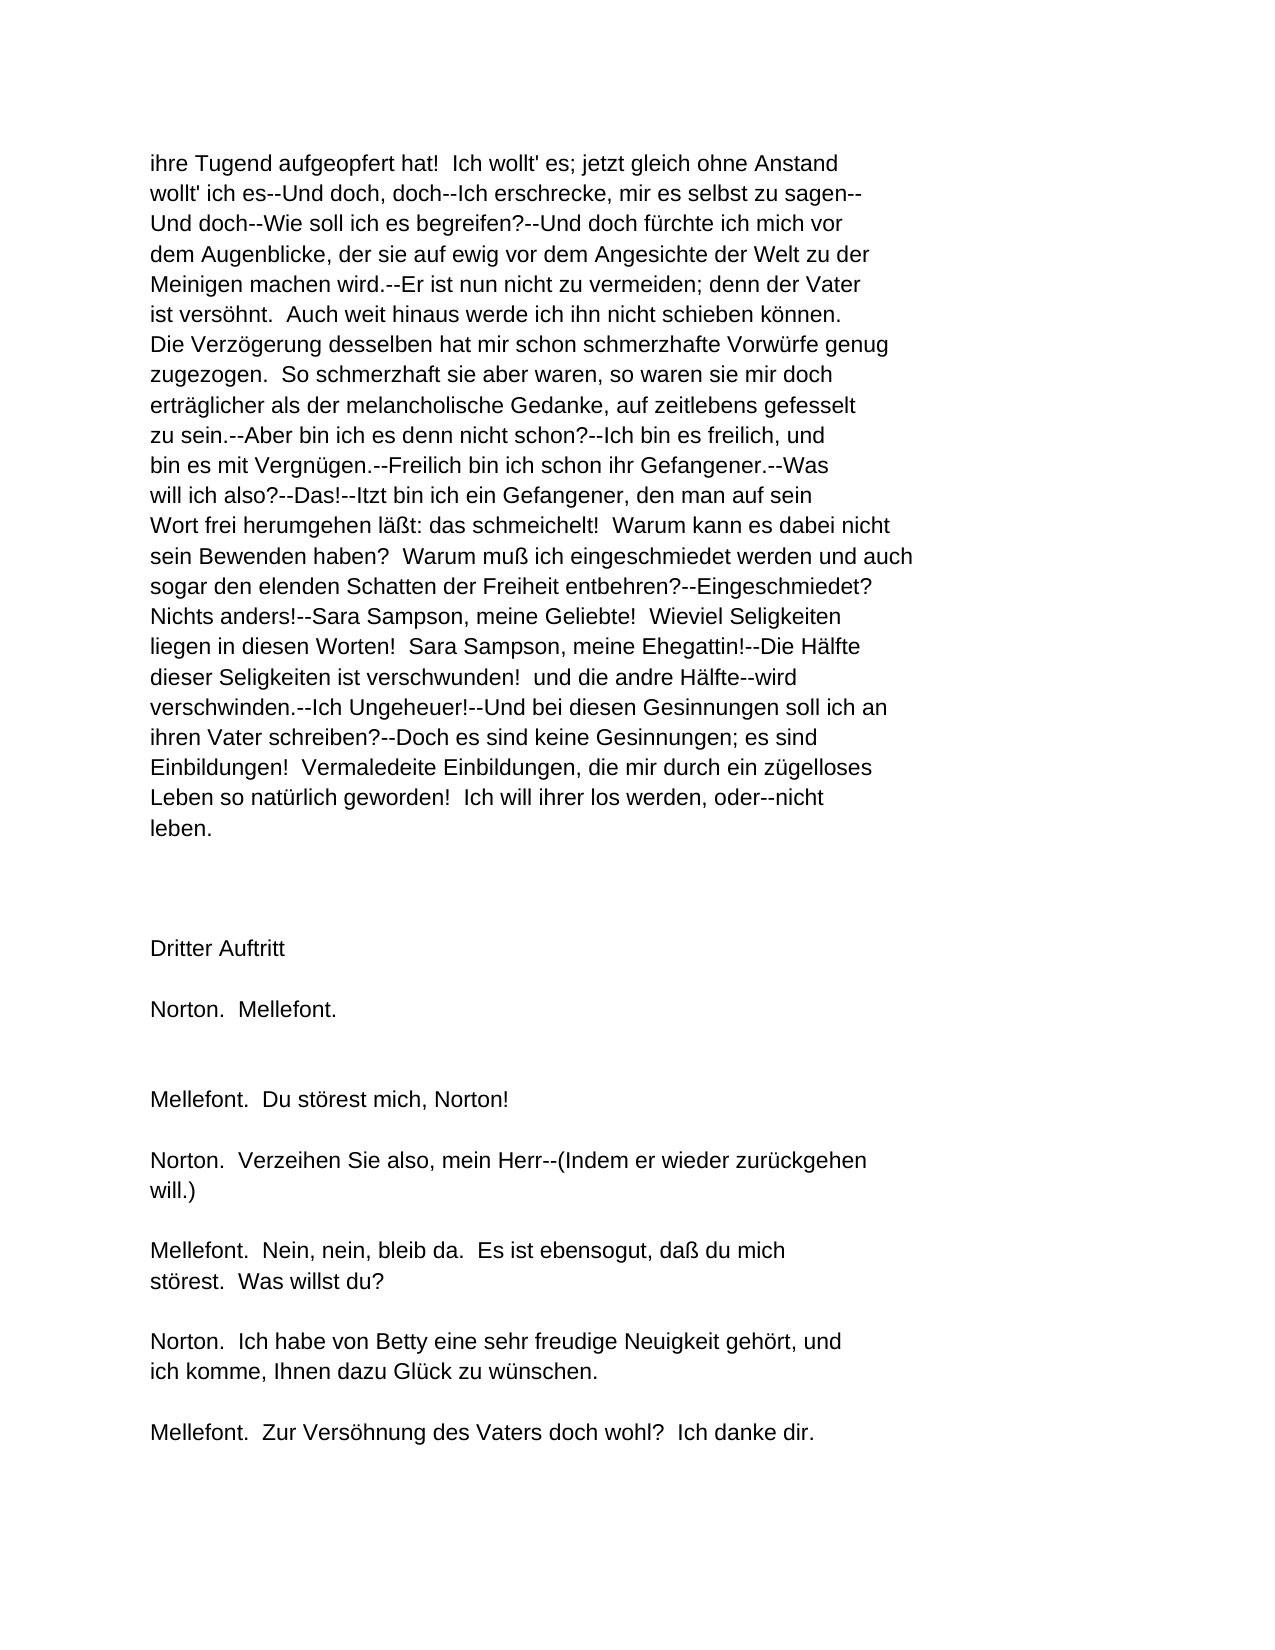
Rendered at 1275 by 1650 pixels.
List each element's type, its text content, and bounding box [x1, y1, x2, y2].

text Nichts anders!--Sara Sampson, meine Geliebte! Wieviel Seligkeiten [150, 603, 1125, 629]
text Mellefont. Du störest mich, Norton! [150, 1086, 1125, 1113]
text sein Bewenden haben? Warum muß ich eingeschmiedet werden und auch [150, 543, 1125, 569]
text erträglicher als der melancholische Gedanke, auf zeitlebens gefesselt [150, 392, 1125, 418]
text Und doch--Wie soll ich es begreifen?--Und doch fürchte ich mich vor [150, 210, 1125, 237]
text verschwinden.--Ich Ungeheuer!--Und bei diesen Gesinnungen soll ich an [150, 694, 1125, 720]
text ihren Vater schreiben?--Doch es sind keine Gesinnungen; es sind [150, 724, 1125, 750]
text liegen in diesen Worten! Sara Sampson, meine Ehegattin!--Die Hälfte [150, 633, 1125, 660]
text will.) [150, 1177, 1125, 1203]
text will ich also?--Das!--Itzt bin ich ein Gefangener, den man auf sein [150, 482, 1125, 509]
text Norton. Verzeihen Sie also, mein Herr--(Indem er wieder zurückgehen [150, 1147, 1125, 1173]
text dem Augenblicke, der sie auf ewig vor dem Angesichte der Welt zu der [150, 241, 1125, 267]
text leben. [150, 814, 1125, 841]
text Die Verzögerung desselben hat mir schon schmerzhafte Vorwürfe genug [150, 331, 1125, 358]
text wollt' ich es--Und doch, doch--Ich erschrecke, mir es selbst zu sagen-- [150, 180, 1125, 207]
text Mellefont. Zur Versöhnung des Vaters doch wohl? Ich danke dir. [150, 1419, 1125, 1445]
text Dritter Auftritt [150, 935, 1125, 962]
text Norton. Ich habe von Betty eine sehr freudige Neuigkeit gehört, und [150, 1328, 1125, 1354]
text zugezogen. So schmerzhaft sie aber waren, so waren sie mir doch [150, 361, 1125, 388]
text ist versöhnt. Auch weit hinaus werde ich ihn nicht schieben können. [150, 301, 1125, 327]
text Norton. Mellefont. [150, 996, 1125, 1022]
text Einbildungen! Vermaledeite Einbildungen, die mir durch ein zügelloses [150, 754, 1125, 781]
text störest. Was willst du? [150, 1268, 1125, 1294]
text Leben so natürlich geworden! Ich will ihrer los werden, oder--nicht [150, 784, 1125, 811]
text Meinigen machen wird.--Er ist nun nicht zu vermeiden; denn der Vater [150, 271, 1125, 297]
text zu sein.--Aber bin ich es denn nicht schon?--Ich bin es freilich, und [150, 422, 1125, 448]
text Wort frei herumgehen läßt: das schmeichelt! Warum kann es dabei nicht [150, 512, 1125, 539]
text ihre Tugend aufgeopfert hat! Ich wollt' es; jetzt gleich ohne Anstand [150, 150, 1125, 176]
text dieser Seligkeiten ist verschwunden! und die andre Hälfte--wird [150, 663, 1125, 690]
text ich komme, Ihnen dazu Glück zu wünschen. [150, 1358, 1125, 1385]
text sogar den elenden Schatten der Freiheit entbehren?--Eingeschmiedet? [150, 573, 1125, 599]
text bin es mit Vergnügen.--Freilich bin ich schon ihr Gefangener.--Was [150, 452, 1125, 478]
text Mellefont. Nein, nein, bleib da. Es ist ebensogut, daß du mich [150, 1237, 1125, 1264]
